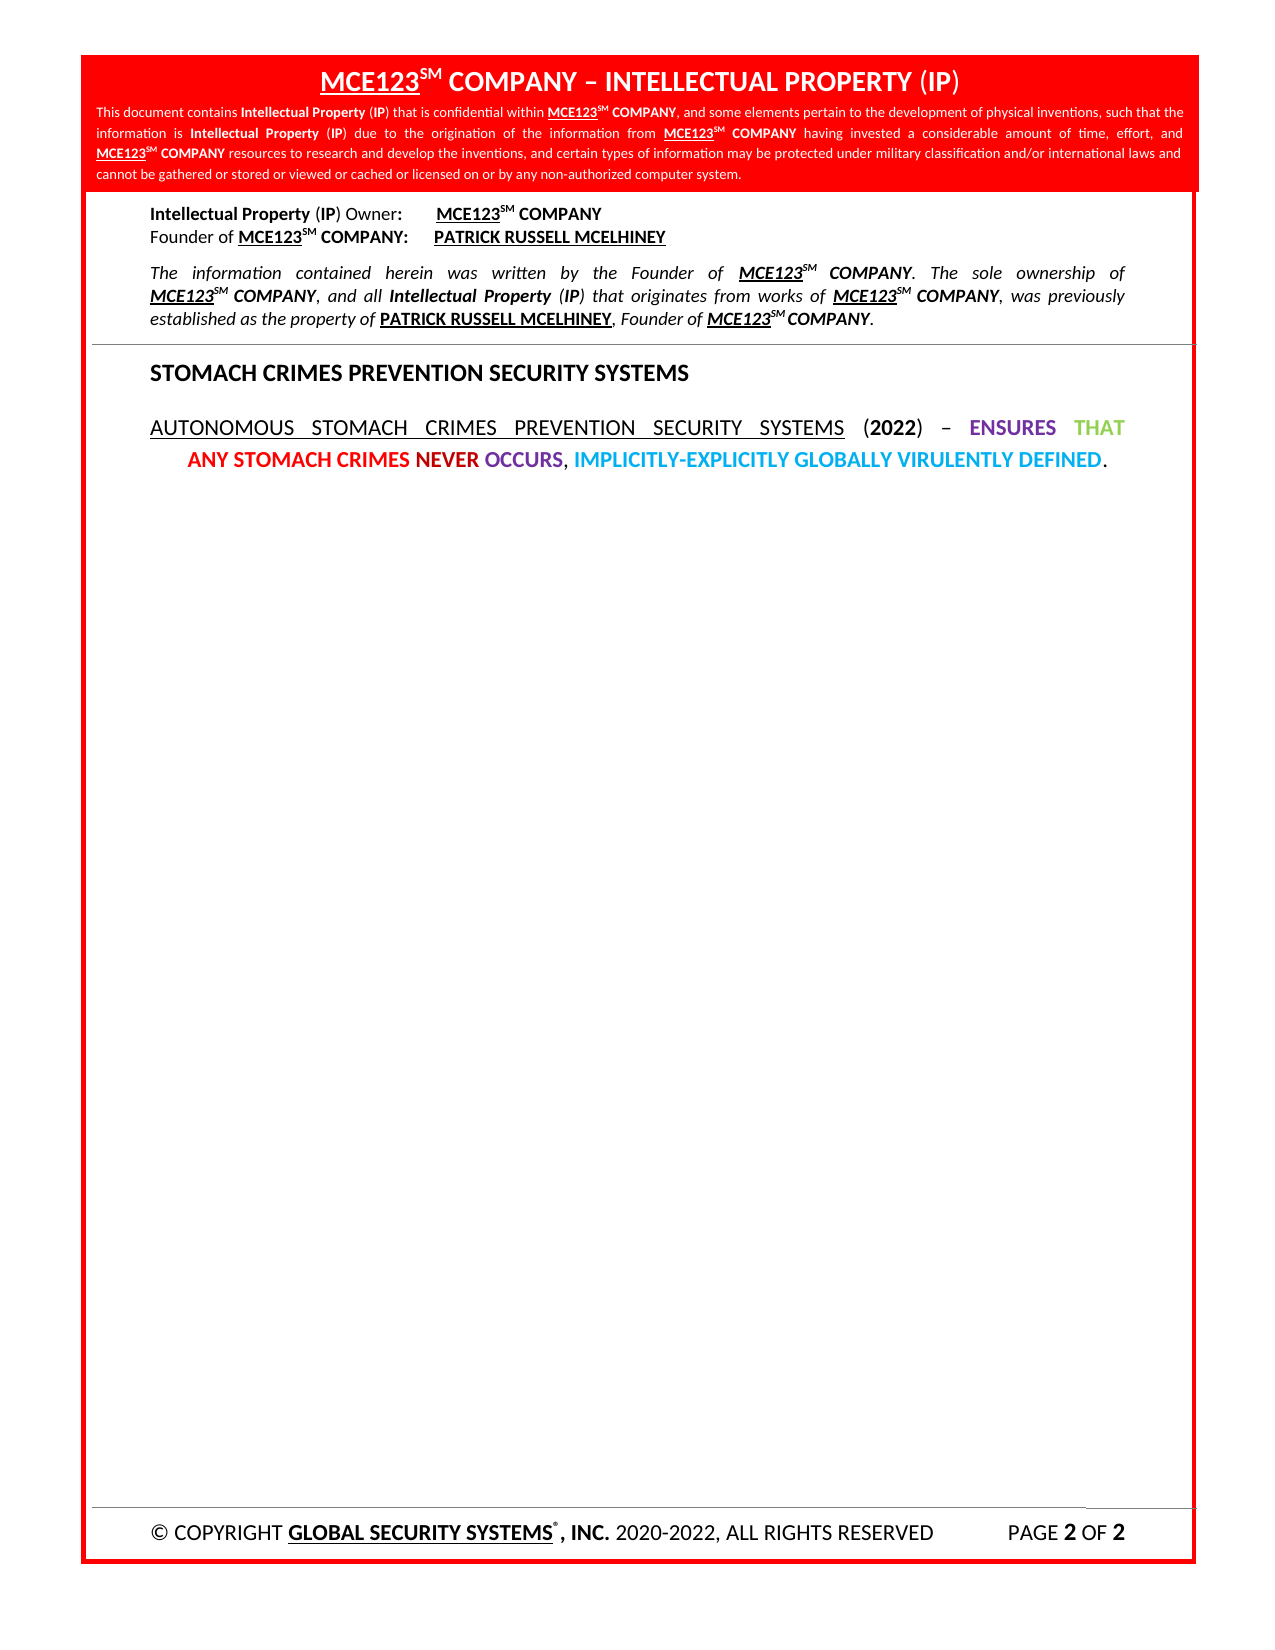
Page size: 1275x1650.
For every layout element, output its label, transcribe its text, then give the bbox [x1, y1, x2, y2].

text AUTONOMOUS STOMACH CRIMES PREVENTION SECURITY SYSTEMS (2022) – ENSURES THAT ANY STOMACH CRIMES NEVER OCCURS, IMPLICITLY-EXPLICITLY GLOBALLY VIRULENTLY DEFINED. [150, 413, 1125, 474]
text STOMACH CRIMES PREVENTION SECURITY SYSTEMS [150, 358, 1125, 388]
